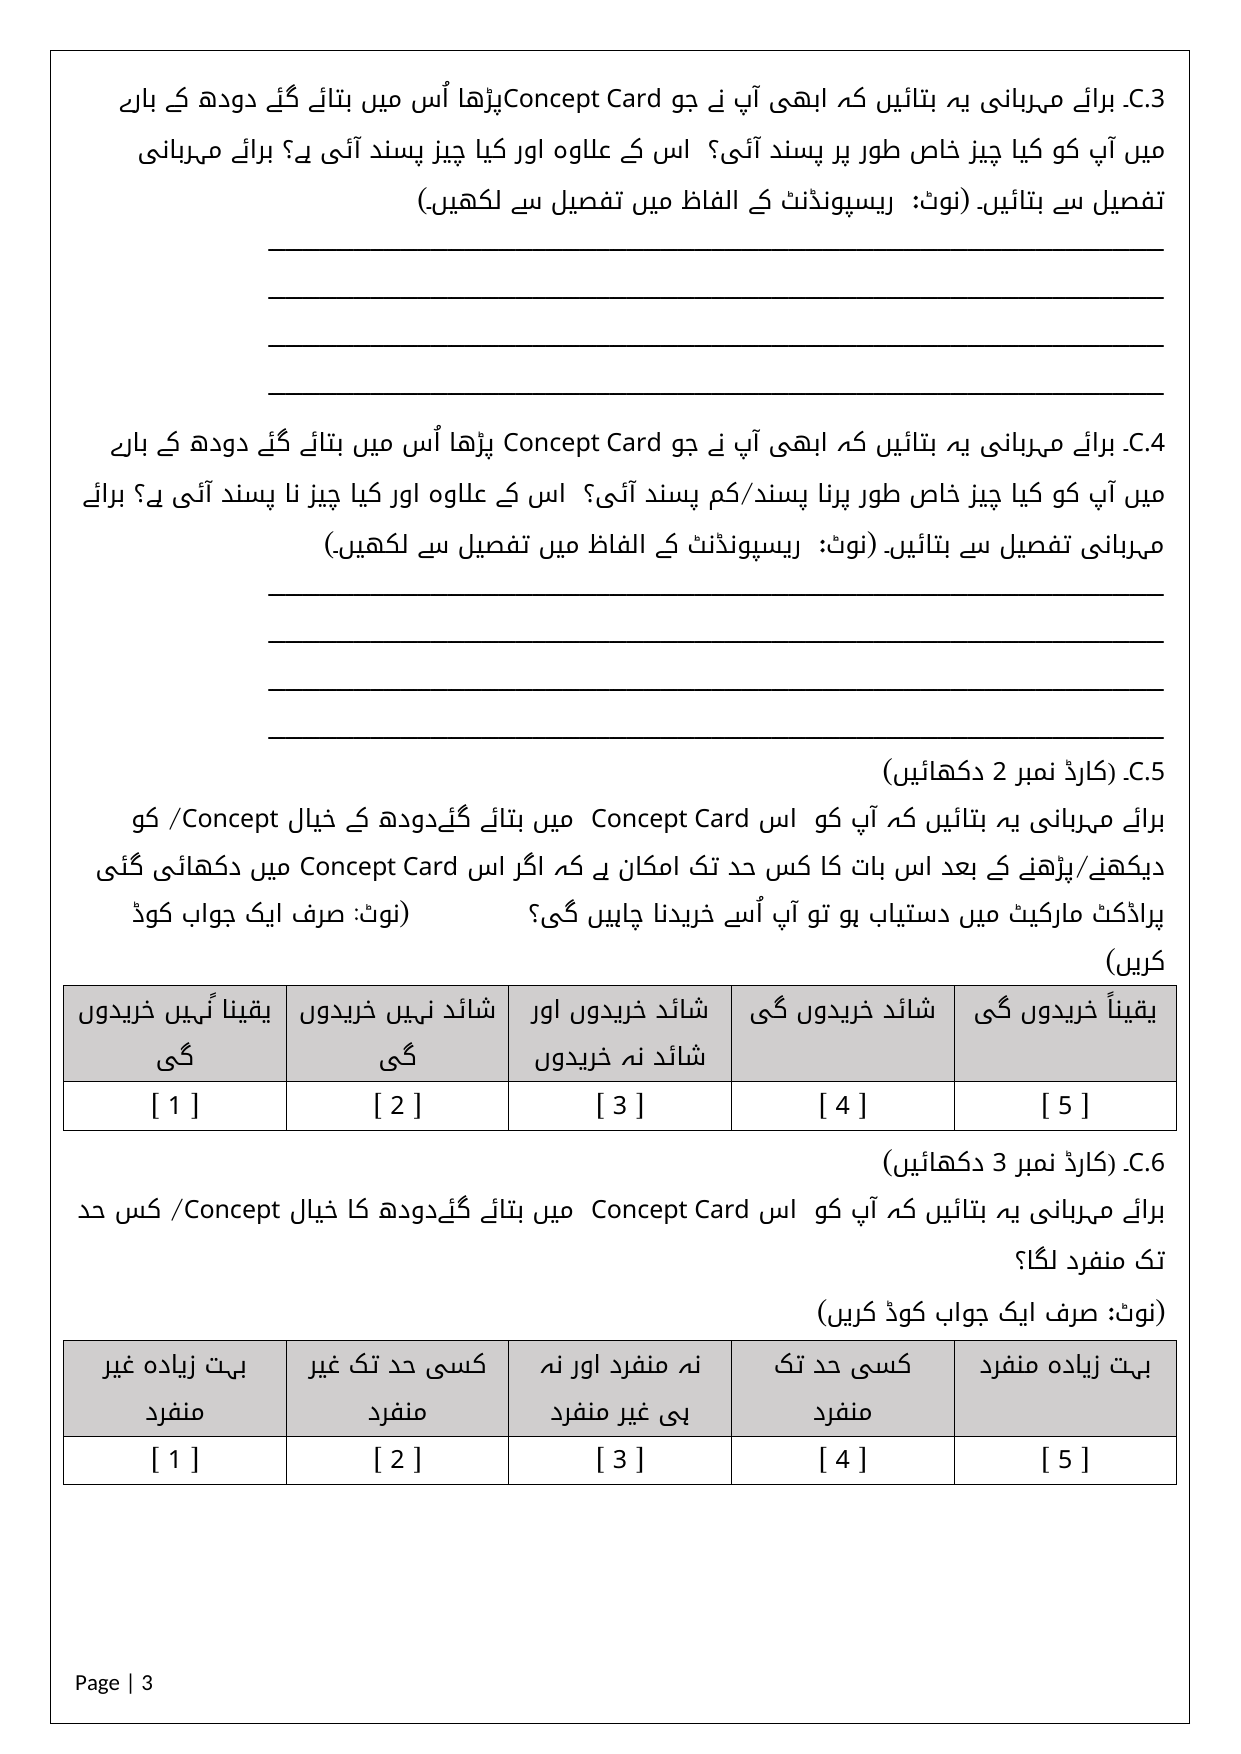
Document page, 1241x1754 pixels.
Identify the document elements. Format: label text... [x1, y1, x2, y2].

table_header شائد خریدوں گی [732, 986, 954, 1081]
text ــــــــــــــــــــــــــــــــــــــــــــــــــــــــــــــــــــــــــــــــــــــــــــــــــــــــــــــــــــــــــــــــــــــــــــــــــــــــــــــــــــــــــــــــــــــــــــــــــــــــــــــــــ [75, 276, 1165, 305]
table_header کسی حد تک منفرد [732, 1341, 954, 1436]
table_header یقینا ًنہیں خریدوں گی [64, 986, 286, 1081]
table_header یقیناً خریدوں گی [955, 986, 1176, 1081]
text ــــــــــــــــــــــــــــــــــــــــــــــــــــــــــــــــــــــــــــــــــــــــــــــــــــــــــــــــــــــــــــــــــــــــــــــــــــــــــــــــــــــــــــــــــــــــــــــــــــــــــــــــــ [75, 324, 1165, 353]
table_header بہت زیادہ منفرد [955, 1341, 1176, 1436]
table_cell [ 3 ] [509, 1082, 731, 1129]
text ــــــــــــــــــــــــــــــــــــــــــــــــــــــــــــــــــــــــــــــــــــــــــــــــــــــــــــــــــــــــــــــــــــــــــــــــــــــــــــــــــــــــــــــــــــــــــــــــــــــــــــــــــ [75, 573, 1165, 601]
text C.5۔ (کارڈ نمبر 2 دکھائیں) [75, 748, 1165, 796]
table_cell [ 2 ] [287, 1437, 508, 1484]
table_cell [ 5 ] [955, 1437, 1176, 1484]
table_header شائد نہیں خریدوں گی [287, 986, 508, 1081]
table_cell [ 1 ] [64, 1082, 286, 1129]
table_header کسی حد تک غیر منفرد [287, 1341, 508, 1436]
text ــــــــــــــــــــــــــــــــــــــــــــــــــــــــــــــــــــــــــــــــــــــــــــــــــــــــــــــــــــــــــــــــــــــــــــــــــــــــــــــــــــــــــــــــــــــــــــــــــــــــــــــــــ [75, 716, 1165, 744]
text ــــــــــــــــــــــــــــــــــــــــــــــــــــــــــــــــــــــــــــــــــــــــــــــــــــــــــــــــــــــــــــــــــــــــــــــــــــــــــــــــــــــــــــــــــــــــــــــــــــــــــــــــــ [75, 668, 1165, 697]
table_cell [ 2 ] [287, 1082, 508, 1129]
table_header نہ منفرد اور نہ ہی غیر منفرد [509, 1341, 731, 1436]
table_cell [ 5 ] [955, 1082, 1176, 1129]
text برائے مہربانی یہ بتائیں کہ آپ کو اس Concept Card میں بتائے گئےدودھ کے خیال Concept/ کو دیکھنے/پڑھنے کے بعد اس بات کا کس حد تک امکان ہے کہ اگر اس Concept Card میں دکھائی گئی پراڈکٹ مارکیٹ میں دستیاب ہو تو آپ اُسے خریدنا چاہیں گی؟ (نوٹ: صرف ایک جواب کوڈ کریں) [75, 796, 1165, 985]
text C.6۔ (کارڈ نمبر 3 دکھائیں) [75, 1139, 1165, 1187]
table_cell [ 1 ] [64, 1437, 286, 1484]
text ــــــــــــــــــــــــــــــــــــــــــــــــــــــــــــــــــــــــــــــــــــــــــــــــــــــــــــــــــــــــــــــــــــــــــــــــــــــــــــــــــــــــــــــــــــــــــــــــــــــــــــــــــ [75, 372, 1165, 400]
table_cell [ 4 ] [732, 1082, 954, 1129]
text C.4۔ برائے مہربانی یہ بتائیں کہ ابھی آپ نے جو Concept Card پڑھا اُس میں بتائے گئے دودھ کے بارے میں آپ کو کیا چیز خاص طور پرنا پسند/کم پسند آئی؟ اس کے علاوہ اور کیا چیز نا پسند آئی ہے؟ برائے مہربانی تفصیل سے بتائیں۔ (نوٹ: ریسپونڈنٹ کے الفاظ میں تفصیل سے لکھیں۔) [75, 419, 1165, 569]
text C.3۔ برائے مہربانی یہ بتائیں کہ ابھی آپ نے جو Concept Cardپڑھا اُس میں بتائے گئے دودھ کے بارے میں آپ کو کیا چیز خاص طور پر پسند آئی؟ اس کے علاوہ اور کیا چیز پسند آئی ہے؟ برائے مہربانی تفصیل سے بتائیں۔ (نوٹ: ریسپونڈنٹ کے الفاظ میں تفصیل سے لکھیں۔) [75, 75, 1165, 225]
text ــــــــــــــــــــــــــــــــــــــــــــــــــــــــــــــــــــــــــــــــــــــــــــــــــــــــــــــــــــــــــــــــــــــــــــــــــــــــــــــــــــــــــــــــــــــــــــــــــــــــــــــــــ [75, 228, 1165, 257]
table_header بہت زیادہ غیر منفرد [64, 1341, 286, 1436]
table_cell [ 4 ] [732, 1437, 954, 1484]
text ــــــــــــــــــــــــــــــــــــــــــــــــــــــــــــــــــــــــــــــــــــــــــــــــــــــــــــــــــــــــــــــــــــــــــــــــــــــــــــــــــــــــــــــــــــــــــــــــــــــــــــــــــ [75, 620, 1165, 649]
text برائے مہربانی یہ بتائیں کہ آپ کو اس Concept Card میں بتائے گئےدودھ کا خیال Concept/ کس حد تک منفرد لگا؟ (نوٹ: صرف ایک جواب کوڈ کریں) [75, 1187, 1165, 1336]
table_header شائد خریدوں اور شائد نہ خریدوں [509, 986, 731, 1081]
table_cell [ 3 ] [509, 1437, 731, 1484]
